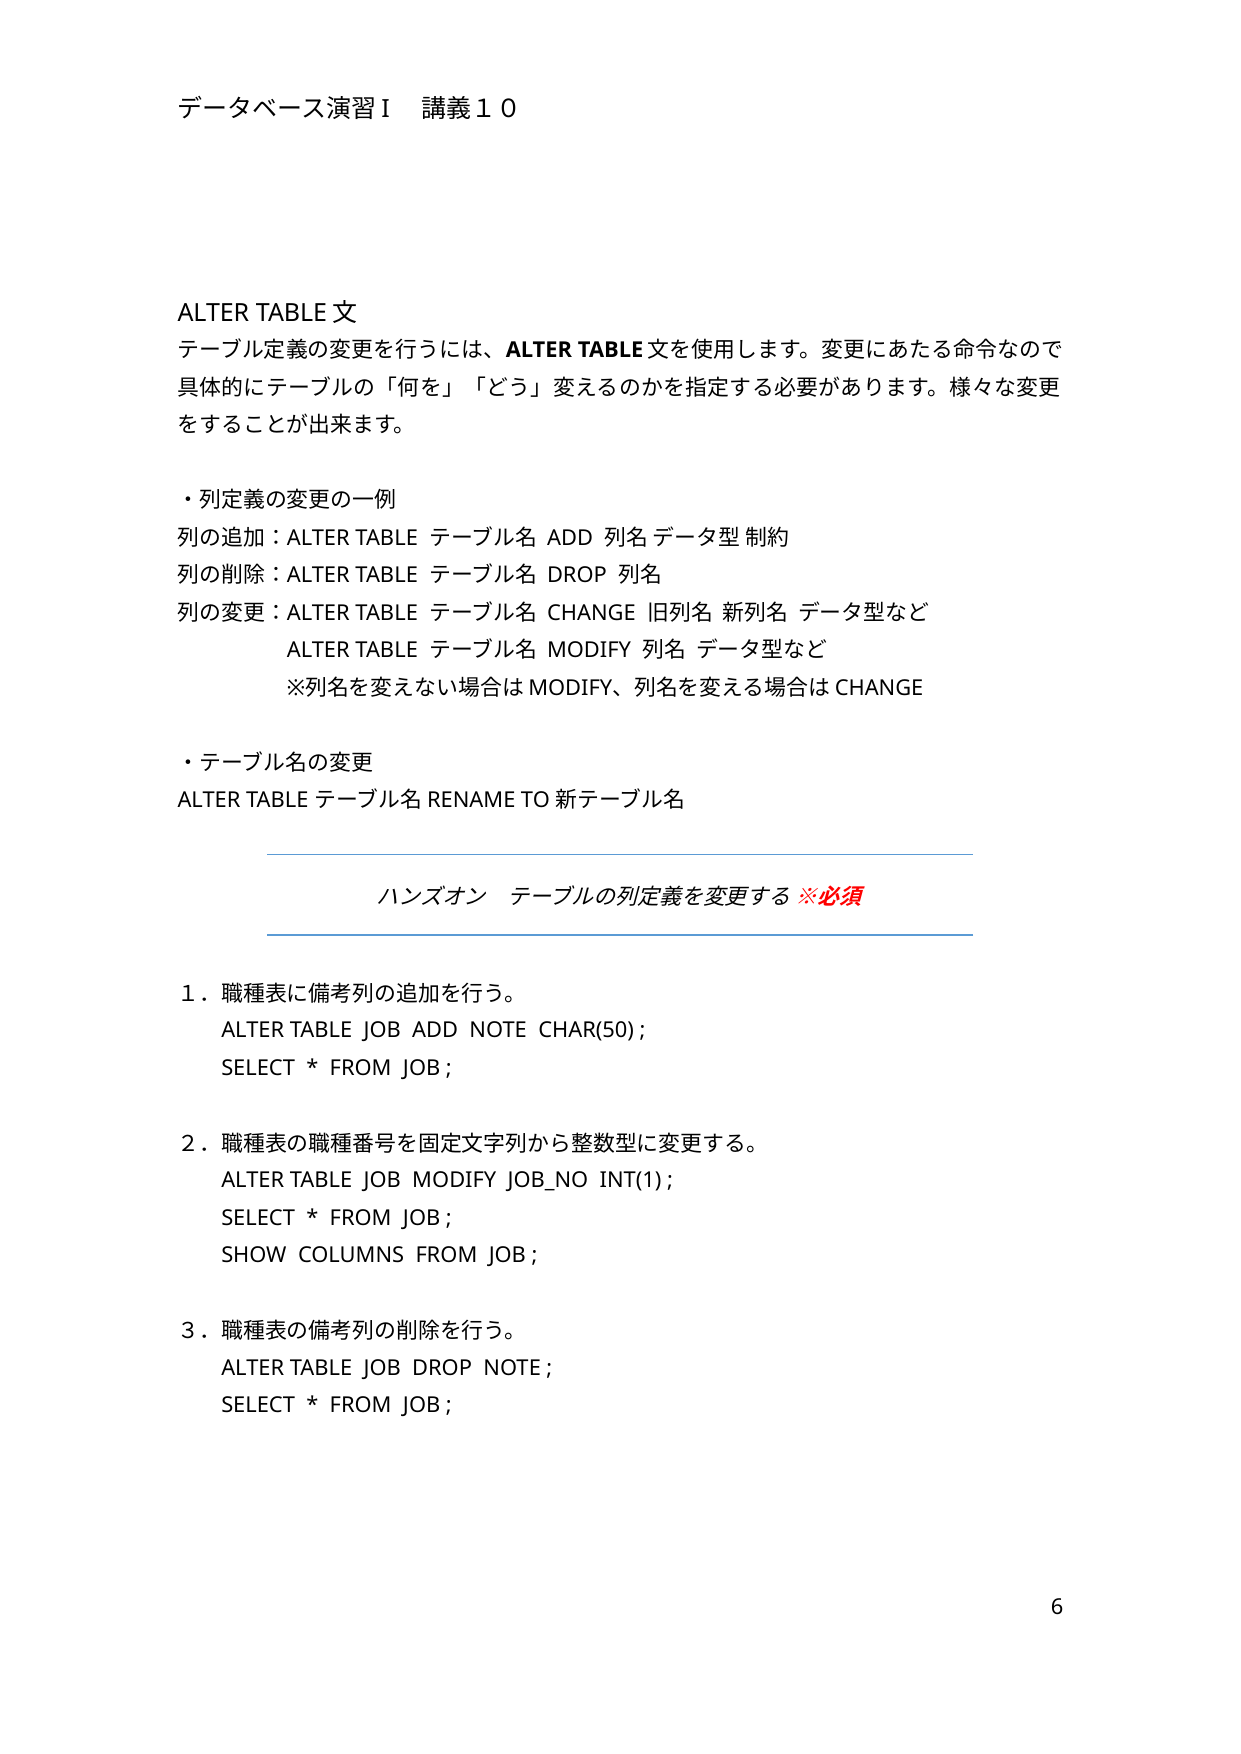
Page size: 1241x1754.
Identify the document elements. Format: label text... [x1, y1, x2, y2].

text ALTER TABLE JOB ADD NOTE CHAR(50) ; [177, 1011, 1063, 1048]
text 列の削除：ALTER TABLE テーブル名 DROP 列名 [177, 554, 1063, 592]
text １．職種表に備考列の追加を行う。 [177, 973, 1063, 1011]
text テーブル定義の変更を行うには、ALTER TABLE文を使用します。変更にあたる命令なので具体的にテーブルの「何を」「どう」変えるのかを指定する必要があります。様々な変更をすることが出来ます。 [177, 329, 1063, 442]
text ALTER TABLE テーブル名 MODIFY 列名 データ型など [177, 629, 1063, 667]
text SELECT * FROM JOB ; [177, 1048, 1063, 1086]
text ※列名を変えない場合はMODIFY、列名を変える場合はCHANGE [177, 667, 1063, 704]
text ALTER TABLE JOB DROP NOTE ; [177, 1348, 1063, 1386]
text 列の追加：ALTER TABLE テーブル名 ADD 列名 データ型 制約 [177, 517, 1063, 554]
subtitle ALTER TABLE文 [177, 292, 1063, 329]
text ALTER TABLE テーブル名 RENAME TO 新テーブル名 [177, 779, 1063, 817]
text ３．職種表の備考列の削除を行う。 [177, 1311, 1063, 1348]
text ・テーブル名の変更 [177, 742, 1063, 779]
text ALTER TABLE JOB MODIFY JOB_NO INT(1) ; [177, 1161, 1063, 1198]
text ・列定義の変更の一例 [177, 479, 1063, 517]
text SELECT * FROM JOB ; [177, 1386, 1063, 1423]
text SHOW COLUMNS FROM JOB ; [177, 1236, 1063, 1273]
text ハンズオン テーブルの列定義を変更する ※必須 [267, 855, 973, 934]
text SELECT * FROM JOB ; [177, 1198, 1063, 1236]
text ２．職種表の職種番号を固定文字列から整数型に変更する。 [177, 1123, 1063, 1161]
text 列の変更：ALTER TABLE テーブル名 CHANGE 旧列名 新列名 データ型など [177, 592, 1063, 629]
